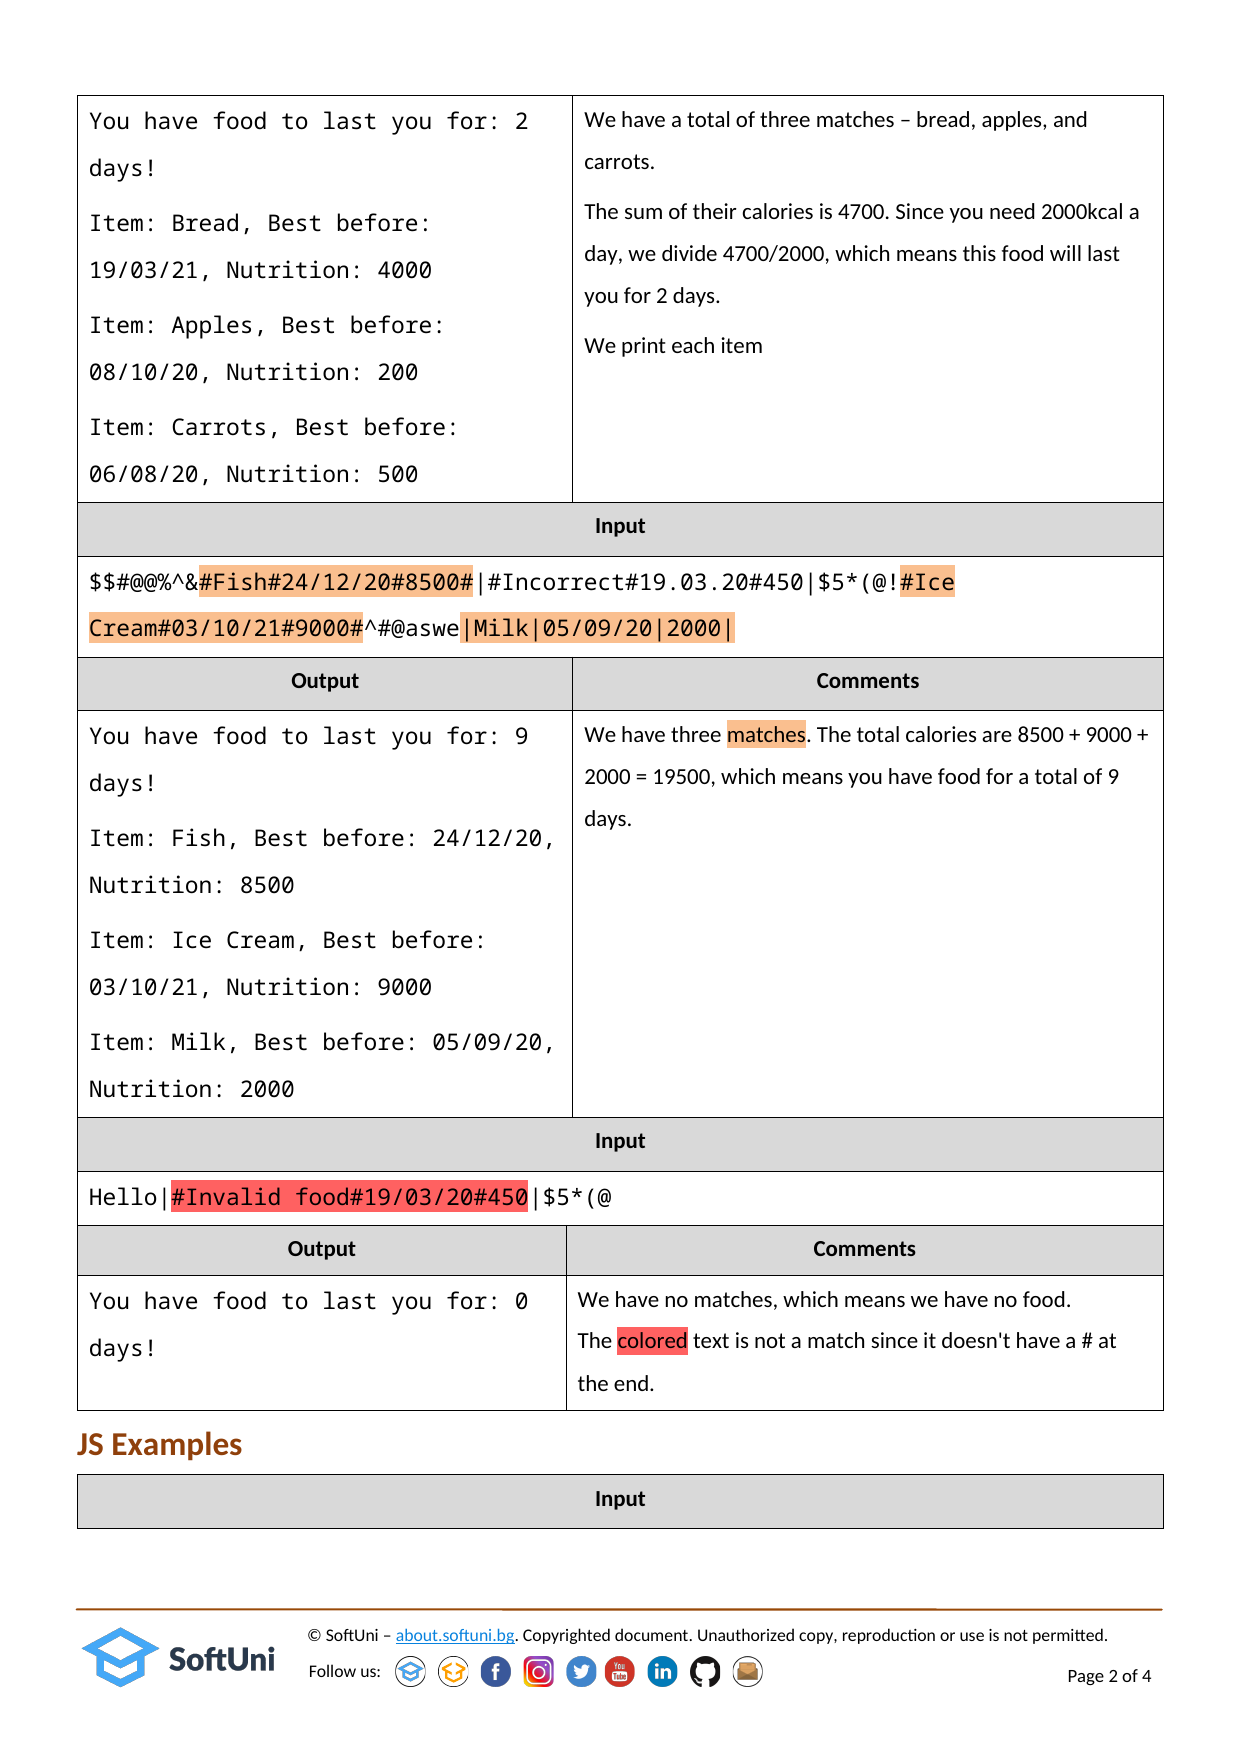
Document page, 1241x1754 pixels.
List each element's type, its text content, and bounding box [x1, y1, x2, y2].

picture [732, 1656, 763, 1687]
picture [523, 1656, 554, 1687]
table_cell Input [78, 503, 1163, 556]
table_cell Input [78, 1118, 1163, 1171]
subtitle JS Examples [77, 1423, 1163, 1464]
table_cell Output [78, 658, 572, 710]
picture [395, 1656, 426, 1687]
picture [566, 1656, 597, 1687]
table_cell We have three matches. The total calories are 8500 + 9000 + 2000 = 19500, which means you have food for a total of 9 days. [573, 711, 1163, 1117]
table_cell We have a total of three matches – bread, apples, and carrots. The sum of their calories is 4700. Since you need 2000kcal a day, we divide 4700/2000, which means this food will last you for 2 days. We print each item [573, 96, 1163, 502]
table_cell $$#@@%^&#Fish#24/12/20#8500#|#Incorrect#19.03.20#450|$5*(@!#Ice Cream#03/10/21#9000#^#@aswe|Milk|05/09/20|2000| [78, 557, 1163, 657]
table_header Input [78, 1475, 1163, 1528]
table_cell You have food to last you for: 9 days! Item: Fish, Best before: 24/12/20, Nutrition: 8500 Item: Ice Cream, Best before: 03/10/21, Nutrition: 9000 Item: Milk, Best before: 05/09/20, Nutrition: 2000 [78, 711, 572, 1117]
picture [480, 1656, 511, 1687]
picture [647, 1678, 656, 1687]
picture [438, 1656, 469, 1687]
table_cell Output [78, 1226, 566, 1275]
table_cell You have food to last you for: 0 days! [78, 1276, 566, 1410]
picture [669, 1656, 678, 1665]
picture [604, 1656, 635, 1687]
table_cell Comments [573, 658, 1163, 710]
table_cell You have food to last you for: 2 days! Item: Bread, Best before: 19/03/21, Nutrition: 4000 Item: Apples, Best before: 08/10/20, Nutrition: 200 Item: Carrots, Best before: 06/08/20, Nutrition: 500 [78, 96, 572, 502]
picture [647, 1656, 656, 1665]
picture [661, 1669, 671, 1678]
table_cell We have no matches, which means we have no food. The colored text is not a match since it doesn't have a # at the end. [567, 1276, 1163, 1410]
picture [75, 1621, 281, 1693]
table_cell Comments [567, 1226, 1163, 1275]
picture [690, 1656, 721, 1687]
picture [669, 1678, 678, 1687]
table_cell Hello|#Invalid food#19/03/20#450|$5*(@ [78, 1172, 1163, 1225]
